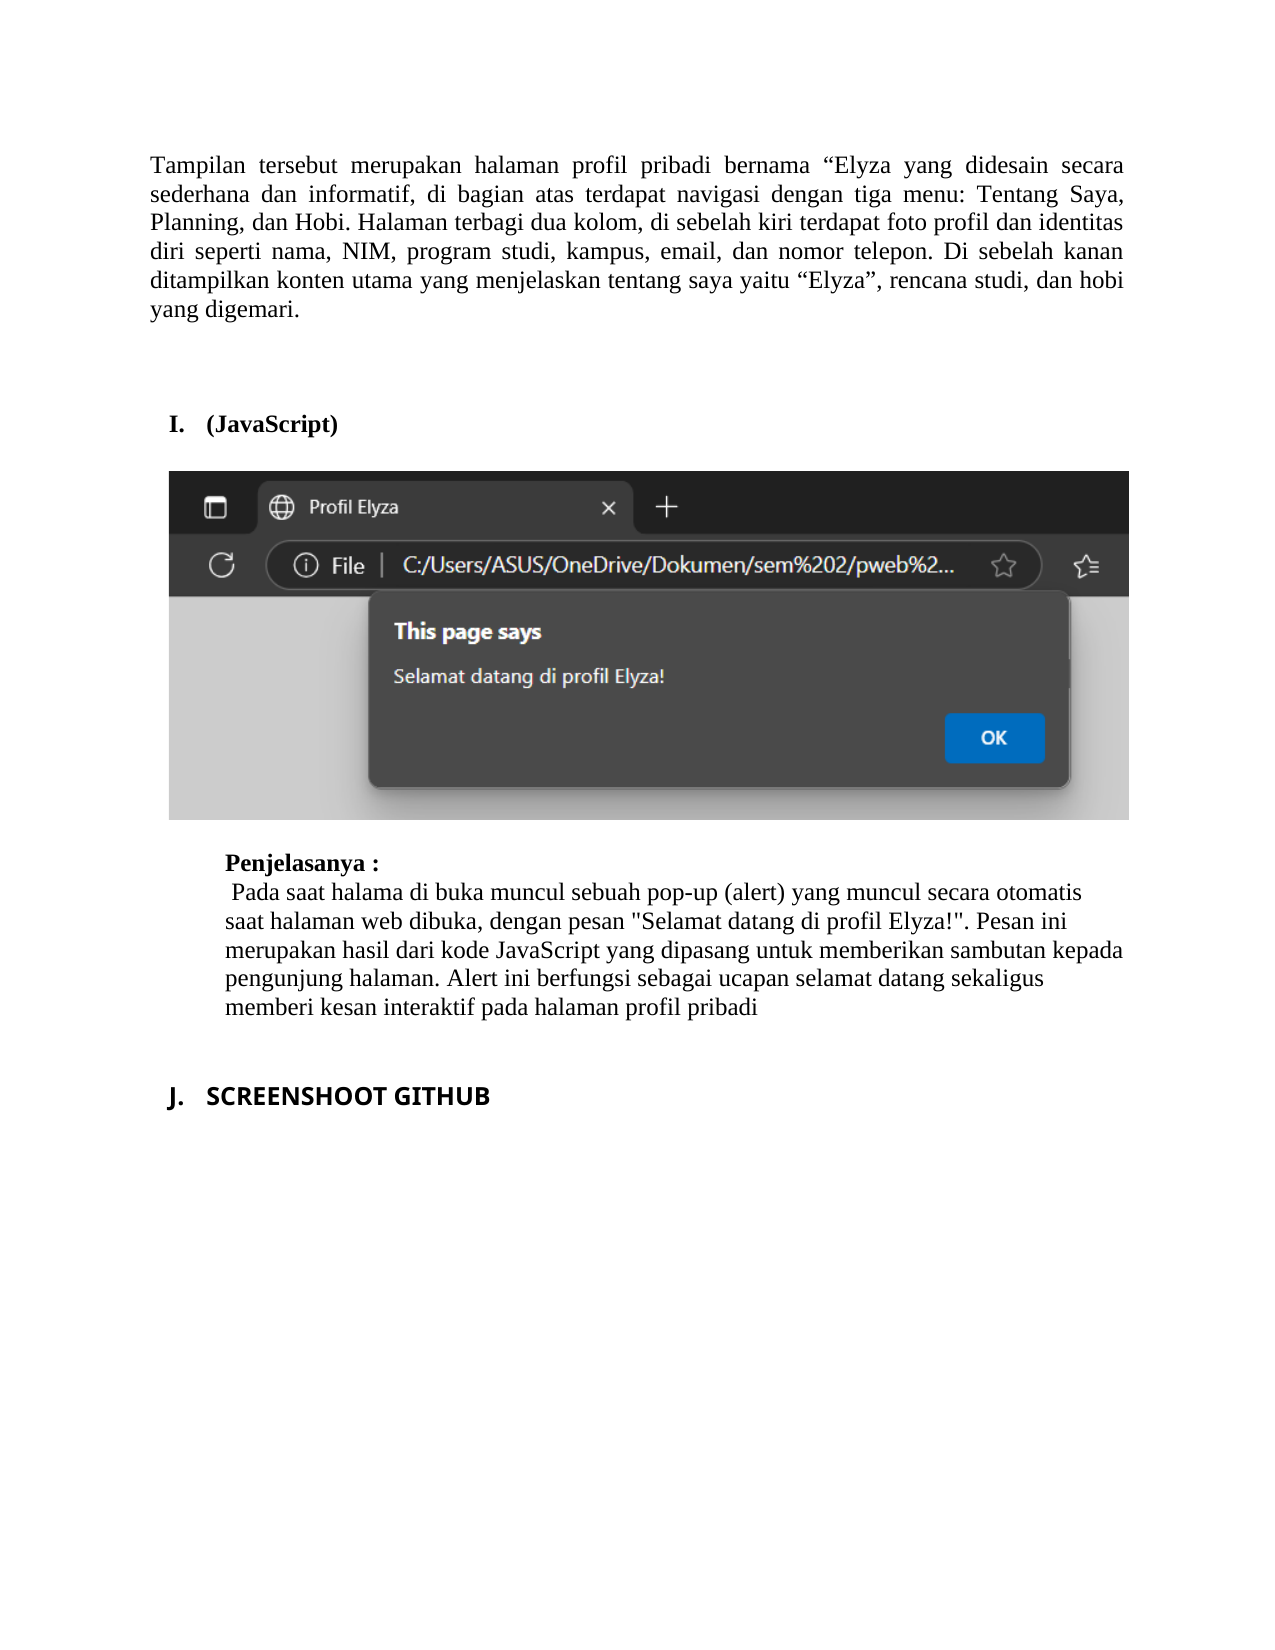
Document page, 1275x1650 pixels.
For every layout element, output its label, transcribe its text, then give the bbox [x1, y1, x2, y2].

picture [168, 471, 1129, 820]
text Tampilan tersebut merupakan halaman profil pribadi bernama “Elyza yang didesain secara sederhana dan informatif, di bagian atas terdapat navigasi dengan tiga menu: Tentang Saya, Planning, dan Hobi. Halaman terbagi dua kolom, di sebelah kiri terdapat foto profil dan identitas diri seperti nama, NIM, program studi, kampus, email, dan nomor telepon. Di sebelah kanan ditampilkan konten utama yang menjelaskan tentang saya yaitu “Elyza”, rencana studi, dan hobi yang digemari. [150, 150, 1125, 322]
list Pada saat halama di buka muncul sebuah pop-up (alert) yang muncul secara otomatis saat halaman web dibuka, dengan pesan "Selamat datang di profil Elyza!". Pesan ini merupakan hasil dari kode JavaScript yang dipasang untuk memberikan sambutan kepada pengunjung halaman. Alert ini berfungsi sebagai ucapan selamat datang sekaligus memberi kesan interaktif pada halaman profil pribadi [225, 877, 1125, 1021]
list (JavaScript) [169, 409, 1125, 438]
list SCREENSHOOT GITHUB [169, 1078, 1125, 1112]
list Penjelasanya : [225, 848, 1125, 877]
